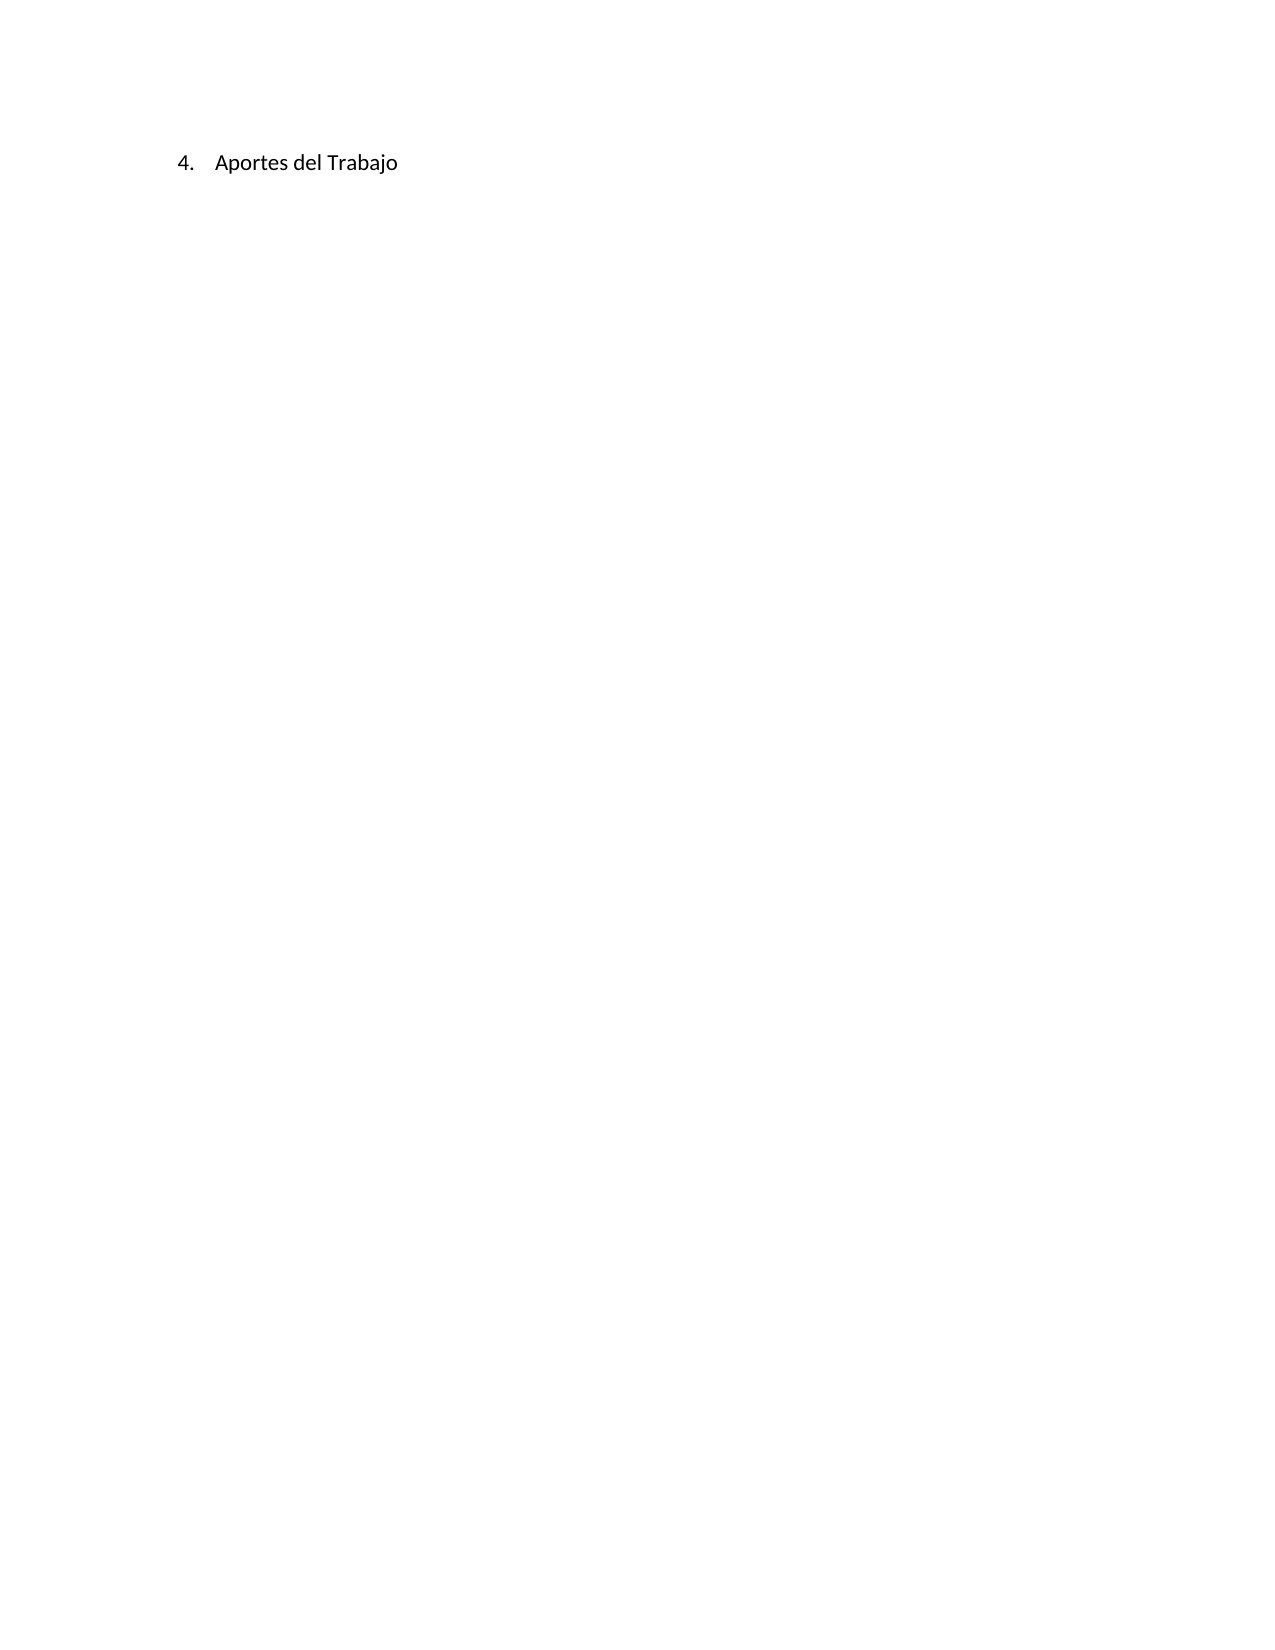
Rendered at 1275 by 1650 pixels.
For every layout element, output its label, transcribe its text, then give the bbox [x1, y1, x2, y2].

list Aportes del Trabajo [177, 148, 1098, 176]
